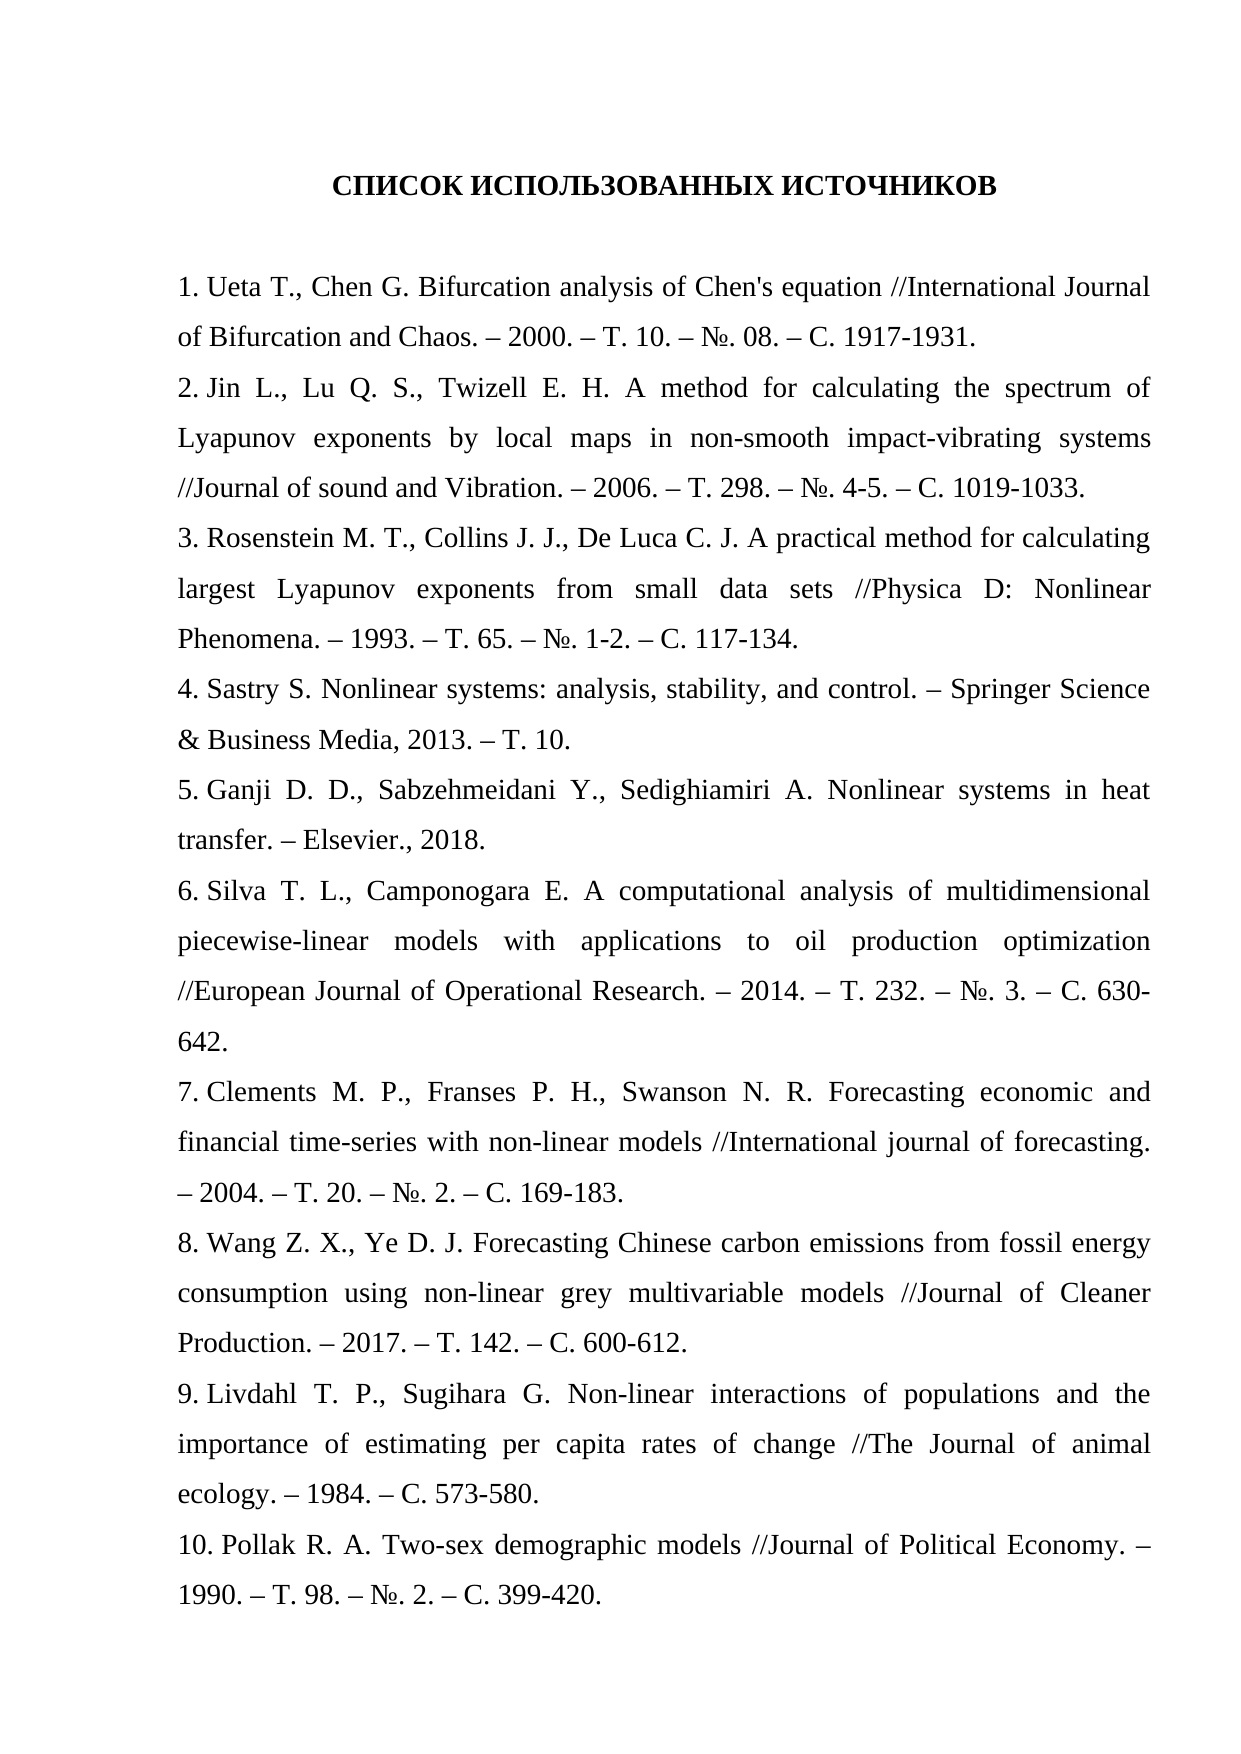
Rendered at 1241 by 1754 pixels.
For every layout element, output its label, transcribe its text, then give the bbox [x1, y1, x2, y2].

list Clements M. P., Franses P. H., Swanson N. R. Forecasting economic and financial time-series with non-linear models //International journal of forecasting. – 2004. – Т. 20. – №. 2. – С. 169-183. [177, 1074, 1152, 1208]
list Rosenstein M. T., Collins J. J., De Luca C. J. A practical method for calculating largest Lyapunov exponents from small data sets //Physica D: Nonlinear Phenomena. – 1993. – Т. 65. – №. 1-2. – С. 117-134. [177, 521, 1152, 655]
list Silva T. L., Camponogara E. A computational analysis of multidimensional piecewise-linear models with applications to oil production optimization //European Journal of Operational Research. – 2014. – Т. 232. – №. 3. – С. 630-642. [177, 873, 1152, 1057]
list Sastry S. Nonlinear systems: analysis, stability, and control. – Springer Science & Business Media, 2013. – Т. 10. [177, 672, 1152, 755]
list Ganji D. D., Sabzehmeidani Y., Sedighiamiri A. Nonlinear systems in heat transfer. – Elsevier., 2018. [177, 772, 1152, 856]
list Pollak R. A. Two-sex demographic models //Journal of Political Economy. – 1990. – Т. 98. – №. 2. – С. 399-420. [177, 1527, 1152, 1611]
list Jin L., Lu Q. S., Twizell E. H. A method for calculating the spectrum of Lyapunov exponents by local maps in non-smooth impact-vibrating systems //Journal of sound and Vibration. – 2006. – Т. 298. – №. 4-5. – С. 1019-1033. [177, 370, 1152, 504]
list Livdahl T. P., Sugihara G. Non-linear interactions of populations and the importance of estimating per capita rates of change //The Journal of animal ecology. – 1984. – С. 573-580. [177, 1376, 1152, 1510]
subtitle Список использованных источников [177, 168, 1152, 202]
list Ueta T., Chen G. Bifurcation analysis of Chen's equation //International Journal of Bifurcation and Chaos. – 2000. – Т. 10. – №. 08. – С. 1917-1931. [177, 269, 1152, 353]
list Wang Z. X., Ye D. J. Forecasting Chinese carbon emissions from fossil energy consumption using non-linear grey multivariable models //Journal of Cleaner Production. – 2017. – Т. 142. – С. 600-612. [177, 1225, 1152, 1359]
